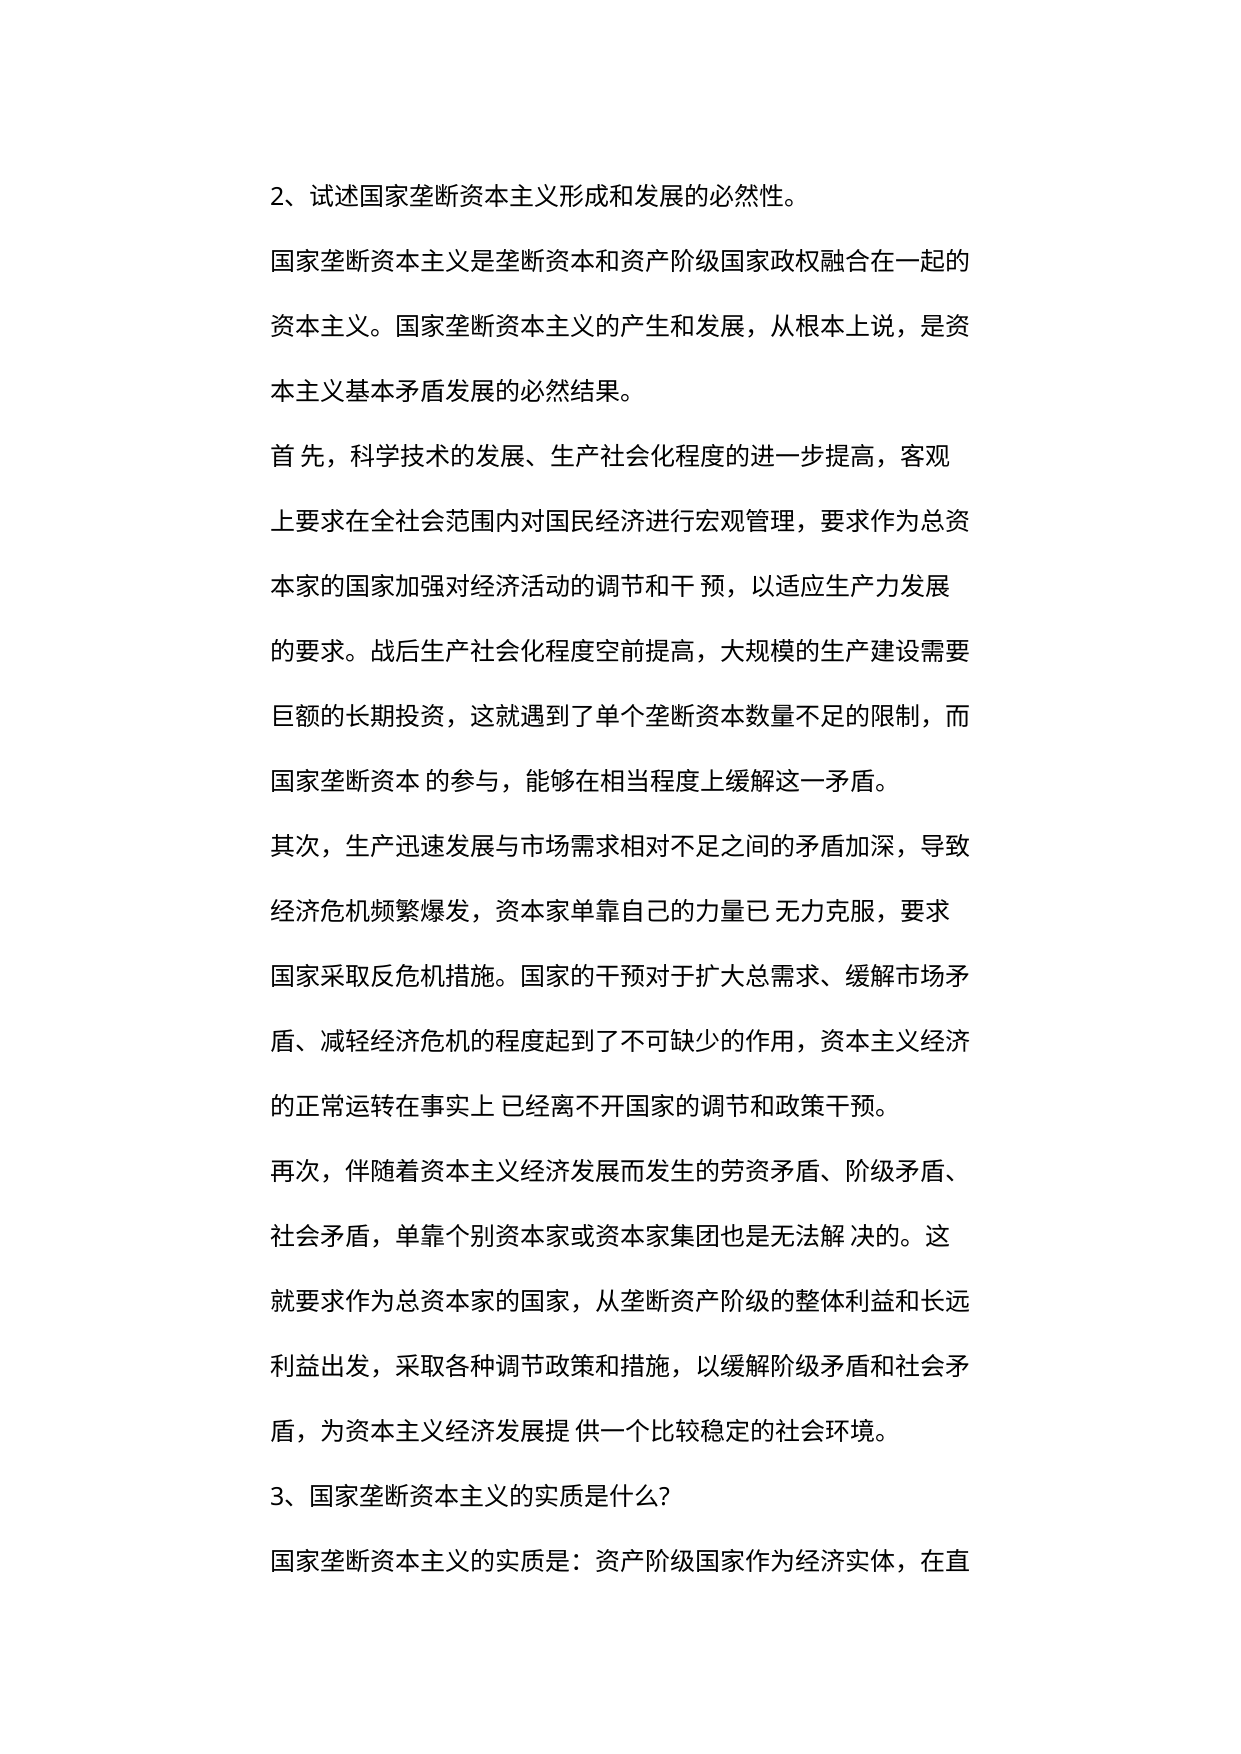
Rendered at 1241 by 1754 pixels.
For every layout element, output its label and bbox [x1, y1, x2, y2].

table_header [231, 162, 1009, 1592]
